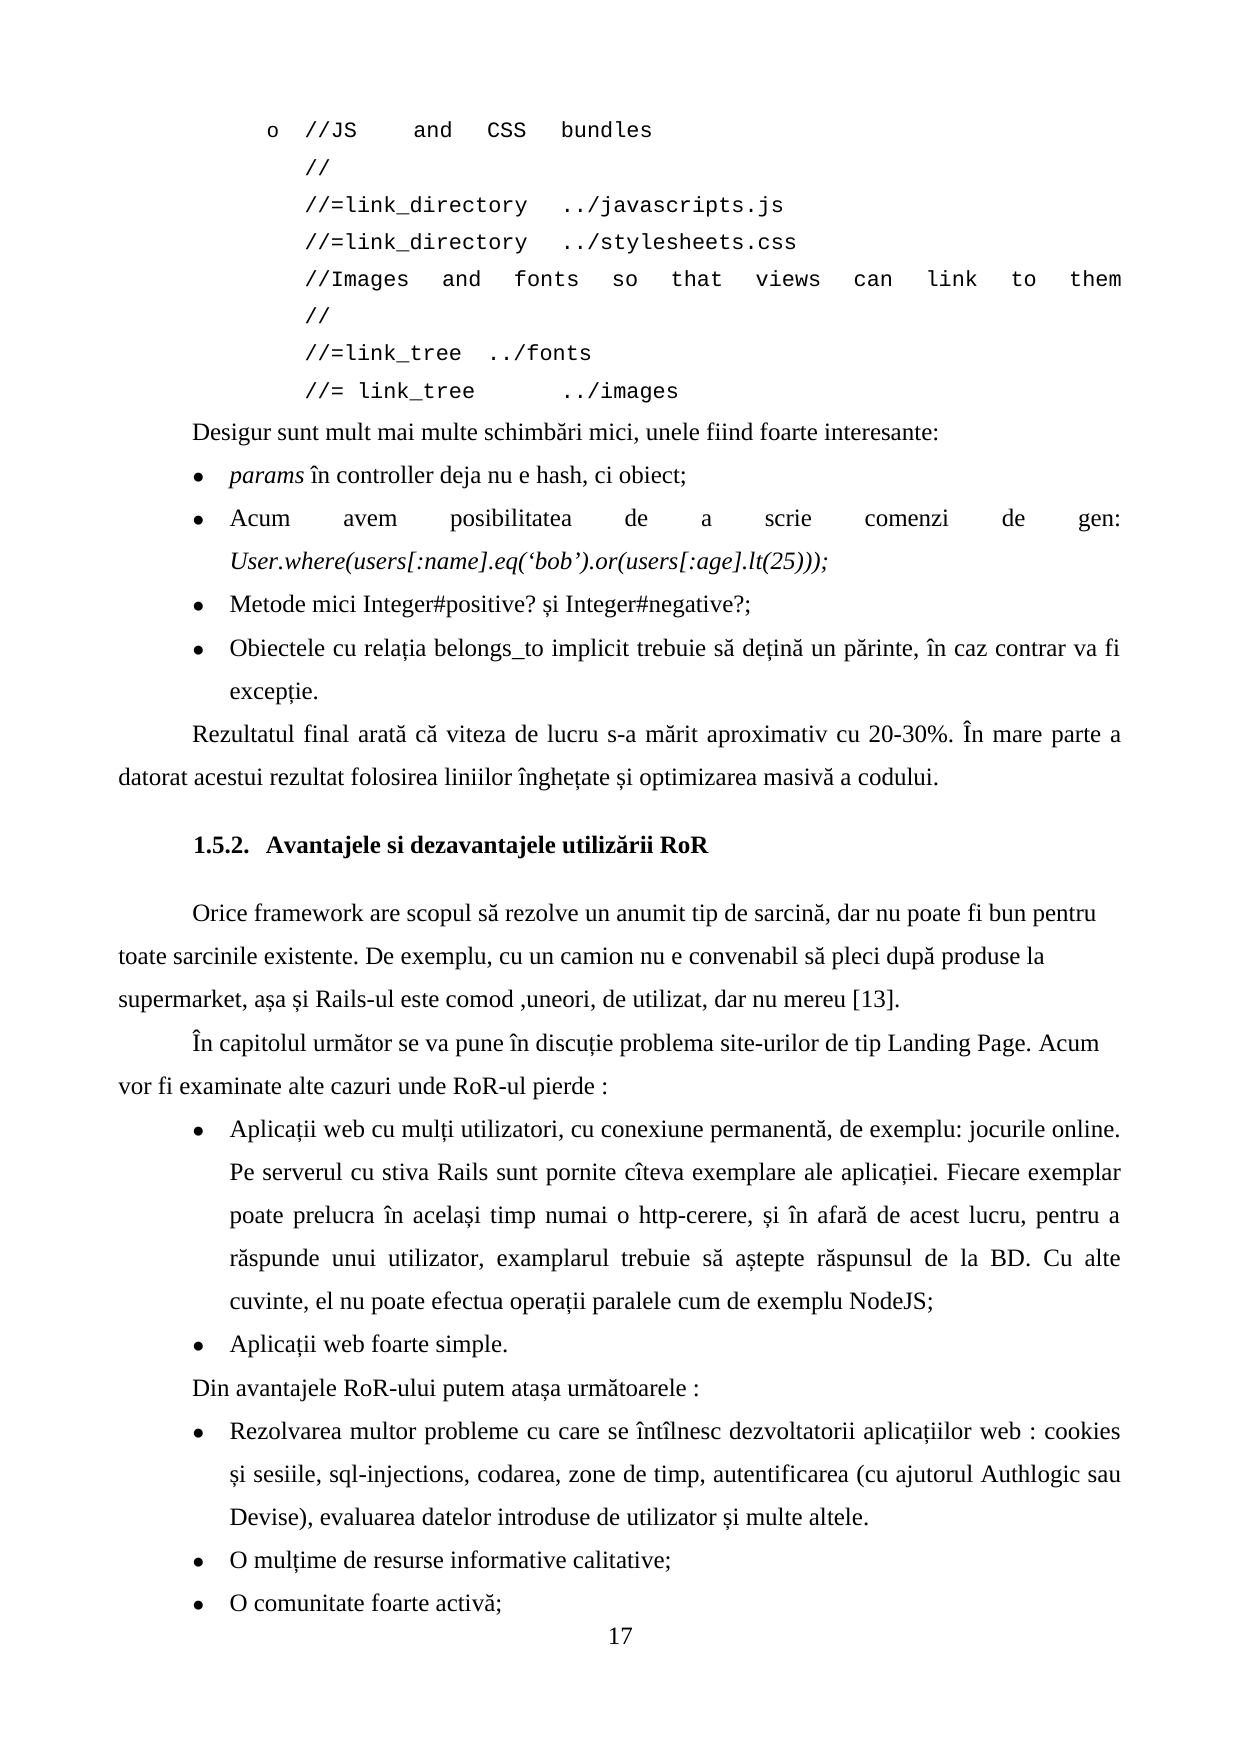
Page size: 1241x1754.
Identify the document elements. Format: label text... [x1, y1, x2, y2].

list Metode mici Integer#positive? și Integer#negative?; [192, 589, 1122, 618]
text Desigur sunt mult mai multe schimbări mici, unele fiind foarte interesante: [118, 417, 1122, 446]
text Orice framework are scopul să rezolve un anumit tip de sarcină, dar nu poate fi bun pentru toate sarcinile existente. De exemplu, cu un camion nu e convenabil să pleci după produse la supermarket, așa și Rails-ul este comod ,uneori, de utilizat, dar nu mereu [13]. [118, 898, 1122, 1013]
list Aplicații web cu mulți utilizatori, cu conexiune permanentă, de exemplu: jocurile online. Pe serverul cu stiva Rails sunt pornite cîteva exemplare ale aplicației. Fiecare exemplar poate prelucra în același timp numai o http-cerere, și în afară de acest lucru, pentru a răspunde unui utilizator, examplarul trebuie să aștepte răspunsul de la BD. Cu alte cuvinte, el nu poate efectua operații paralele cum de exemplu NodeJS; [192, 1114, 1122, 1315]
list Rezolvarea multor probleme cu care se întîlnesc dezvoltatorii aplicațiilor web : cookies și sesiile, sql-injections, codarea, zone de timp, autentificarea (cu ajutorul Authlogic sau Devise), evaluarea datelor introduse de utilizator și multe altele. [192, 1416, 1122, 1531]
list //JS and CSS bundles // //=link_directory ../javascripts.js //=link_directory ../stylesheets.css //Images and fonts so that views can link to them // //=link_tree ../fonts //= link_tree ../images [267, 118, 1122, 404]
text Rezultatul final arată că viteza de lucru s-a mărit aproximativ cu 20-30%. În mare parte a datorat acestui rezultat folosirea liniilor înghețate și optimizarea masivă a codului. [118, 719, 1122, 791]
text În capitolul următor se va pune în discuție problema site-urilor de tip Landing Page. Acum vor fi examinate alte cazuri unde RoR-ul pierde : [118, 1028, 1122, 1099]
list params în controller deja nu e hash, ci obiect; [192, 460, 1122, 489]
list Obiectele cu relația belongs_to implicit trebuie să dețină un părinte, în caz contrar va fi excepție. [192, 633, 1122, 704]
list Acum avem posibilitatea de a scrie comenzi de gen: User.where(users[:name].eq(‘bob’).or(users[:age].lt(25))); [192, 503, 1122, 575]
list Aplicații web foarte simple. [192, 1329, 1122, 1358]
list Avantajele si dezavantajele utilizării RoR [193, 830, 1122, 859]
list O comunitate foarte activă; [192, 1588, 1122, 1617]
text Din avantajele RoR-ului putem atașa următoarele : [192, 1373, 1122, 1401]
list O mulțime de resurse informative calitative; [192, 1545, 1122, 1574]
